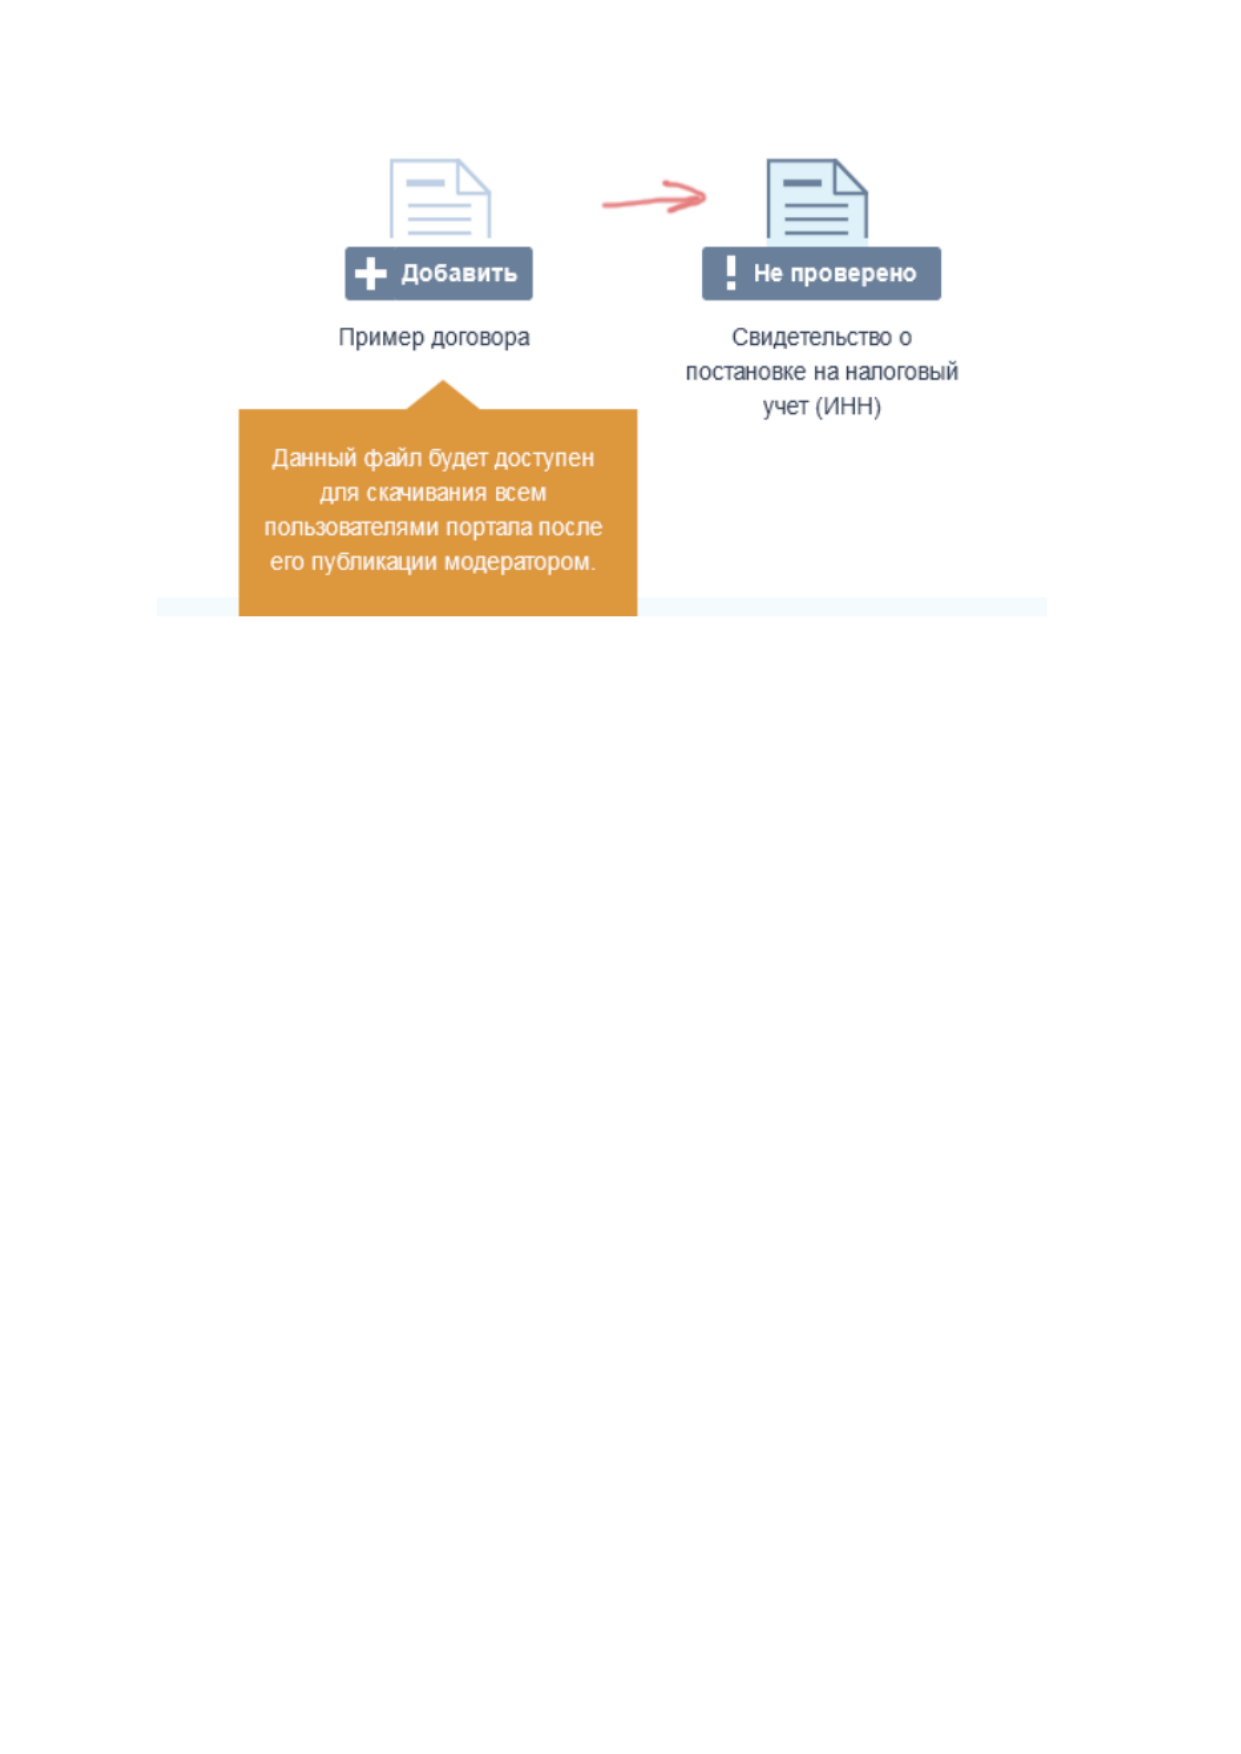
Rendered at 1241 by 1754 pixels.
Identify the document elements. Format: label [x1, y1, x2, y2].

list [119, 75, 1165, 617]
